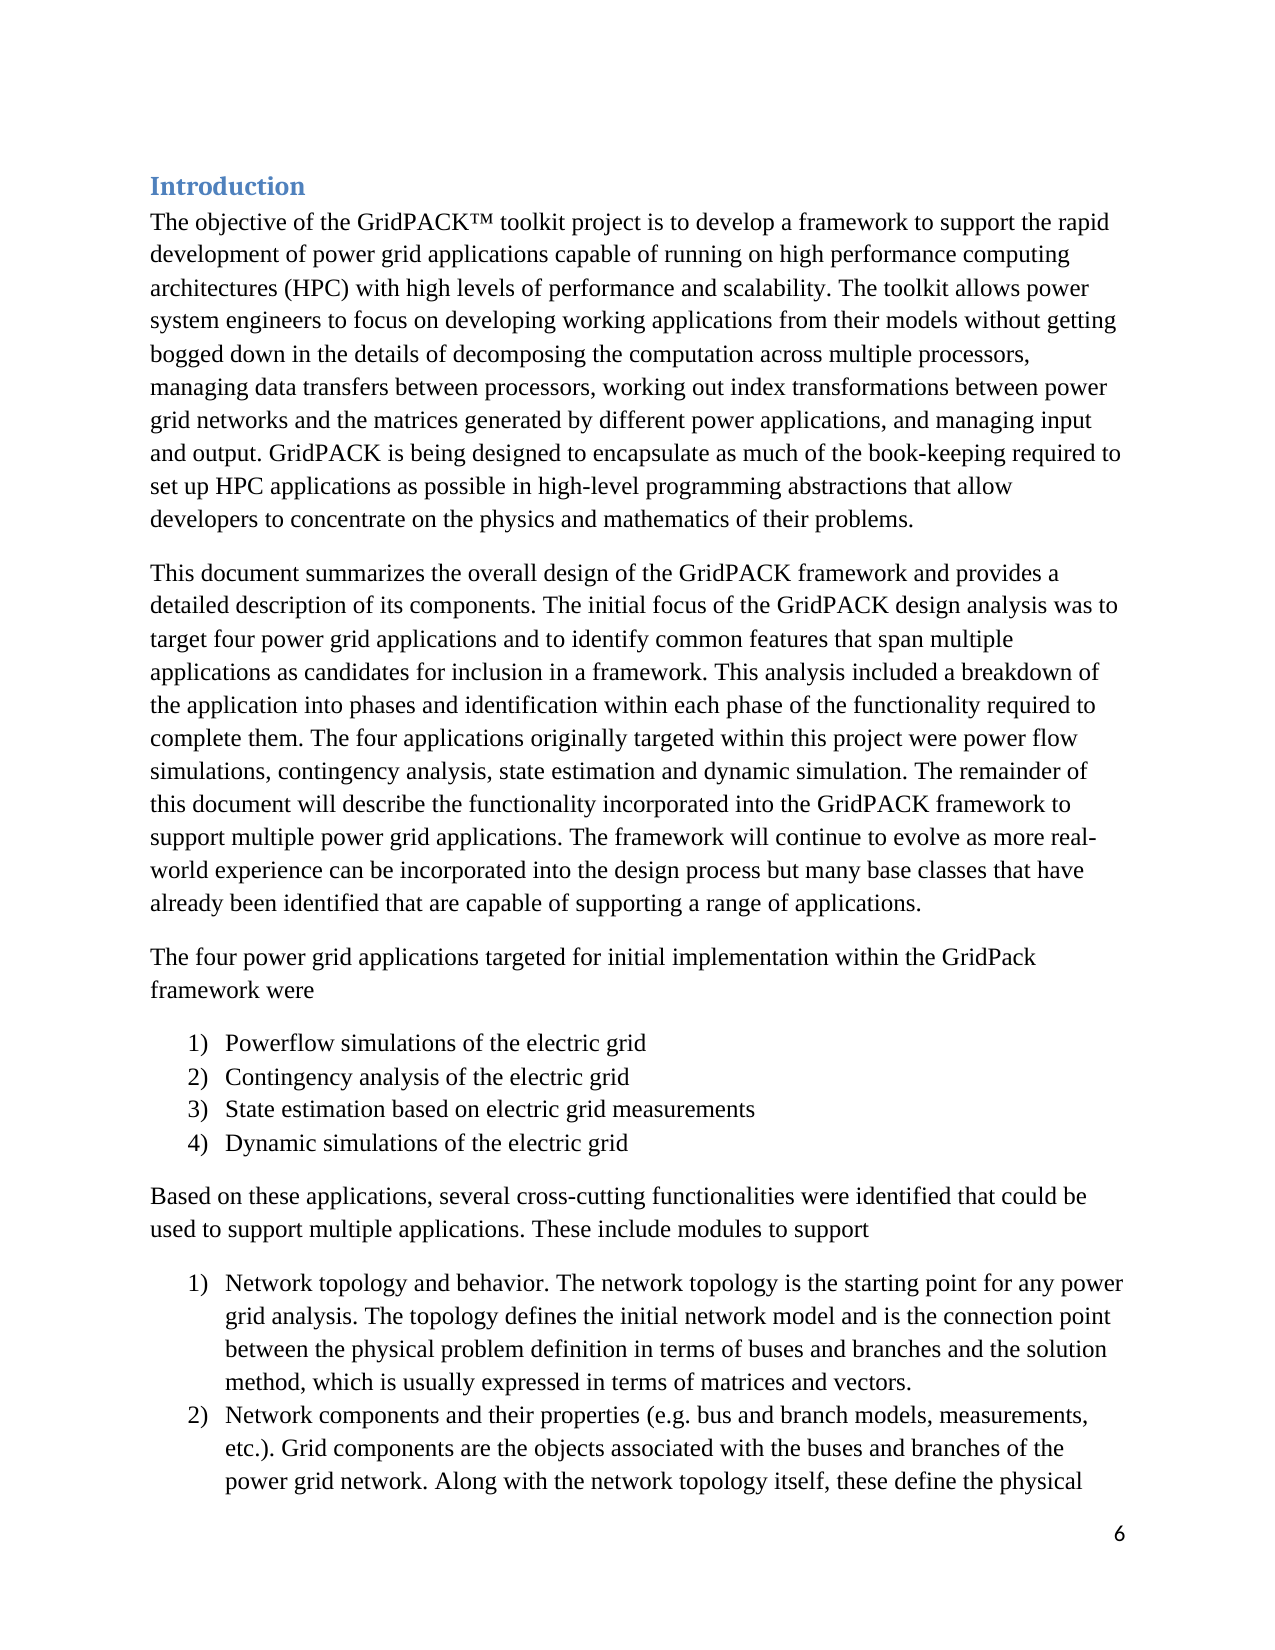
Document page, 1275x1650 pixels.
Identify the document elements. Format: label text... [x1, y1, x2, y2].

list State estimation based on electric grid measurements [187, 1094, 1125, 1123]
subtitle Introduction [150, 171, 1125, 202]
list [187, 1400, 1125, 1495]
list Network topology and behavior. The network topology is the starting point for any power grid analysis. The topology defines the initial network model and is the connection point between the physical problem definition in terms of buses and branches and the solution method, which is usually expressed in terms of matrices and vectors. [187, 1268, 1125, 1396]
text This document summarizes the overall design of the GridPACK framework and provides a detailed description of its components. The initial focus of the GridPACK design analysis was to target four power grid applications and to identify common features that span multiple applications as candidates for inclusion in a framework. This analysis included a breakdown of the application into phases and identification within each phase of the functionality required to complete them. The four applications originally targeted within this project were power flow simulations, contingency analysis, state estimation and dynamic simulation. The remainder of this document will describe the functionality incorporated into the GridPACK framework to support multiple power grid applications. The framework will continue to evolve as more real-world experience can be incorporated into the design process but many base classes that have already been identified that are capable of supporting a range of applications. [150, 558, 1125, 917]
text Based on these applications, several cross-cutting functionalities were identified that could be used to support multiple applications. These include modules to support [150, 1181, 1125, 1243]
text The four power grid applications targeted for initial implementation within the GridPack framework were [150, 942, 1125, 1003]
list Dynamic simulations of the electric grid [187, 1128, 1125, 1156]
list Powerflow simulations of the electric grid [187, 1028, 1125, 1057]
list Contingency analysis of the electric grid [187, 1062, 1125, 1090]
text The objective of the GridPACK™ toolkit project is to develop a framework to support the rapid development of power grid applications capable of running on high performance computing architectures (HPC) with high levels of performance and scalability. The toolkit allows power system engineers to focus on developing working applications from their models without getting bogged down in the details of decomposing the computation across multiple processors, managing data transfers between processors, working out index transformations between power grid networks and the matrices generated by different power applications, and managing input and output. GridPACK is being designed to encapsulate as much of the book-keeping required to set up HPC applications as possible in high-level programming abstractions that allow developers to concentrate on the physics and mathematics of their problems. [150, 207, 1125, 532]
